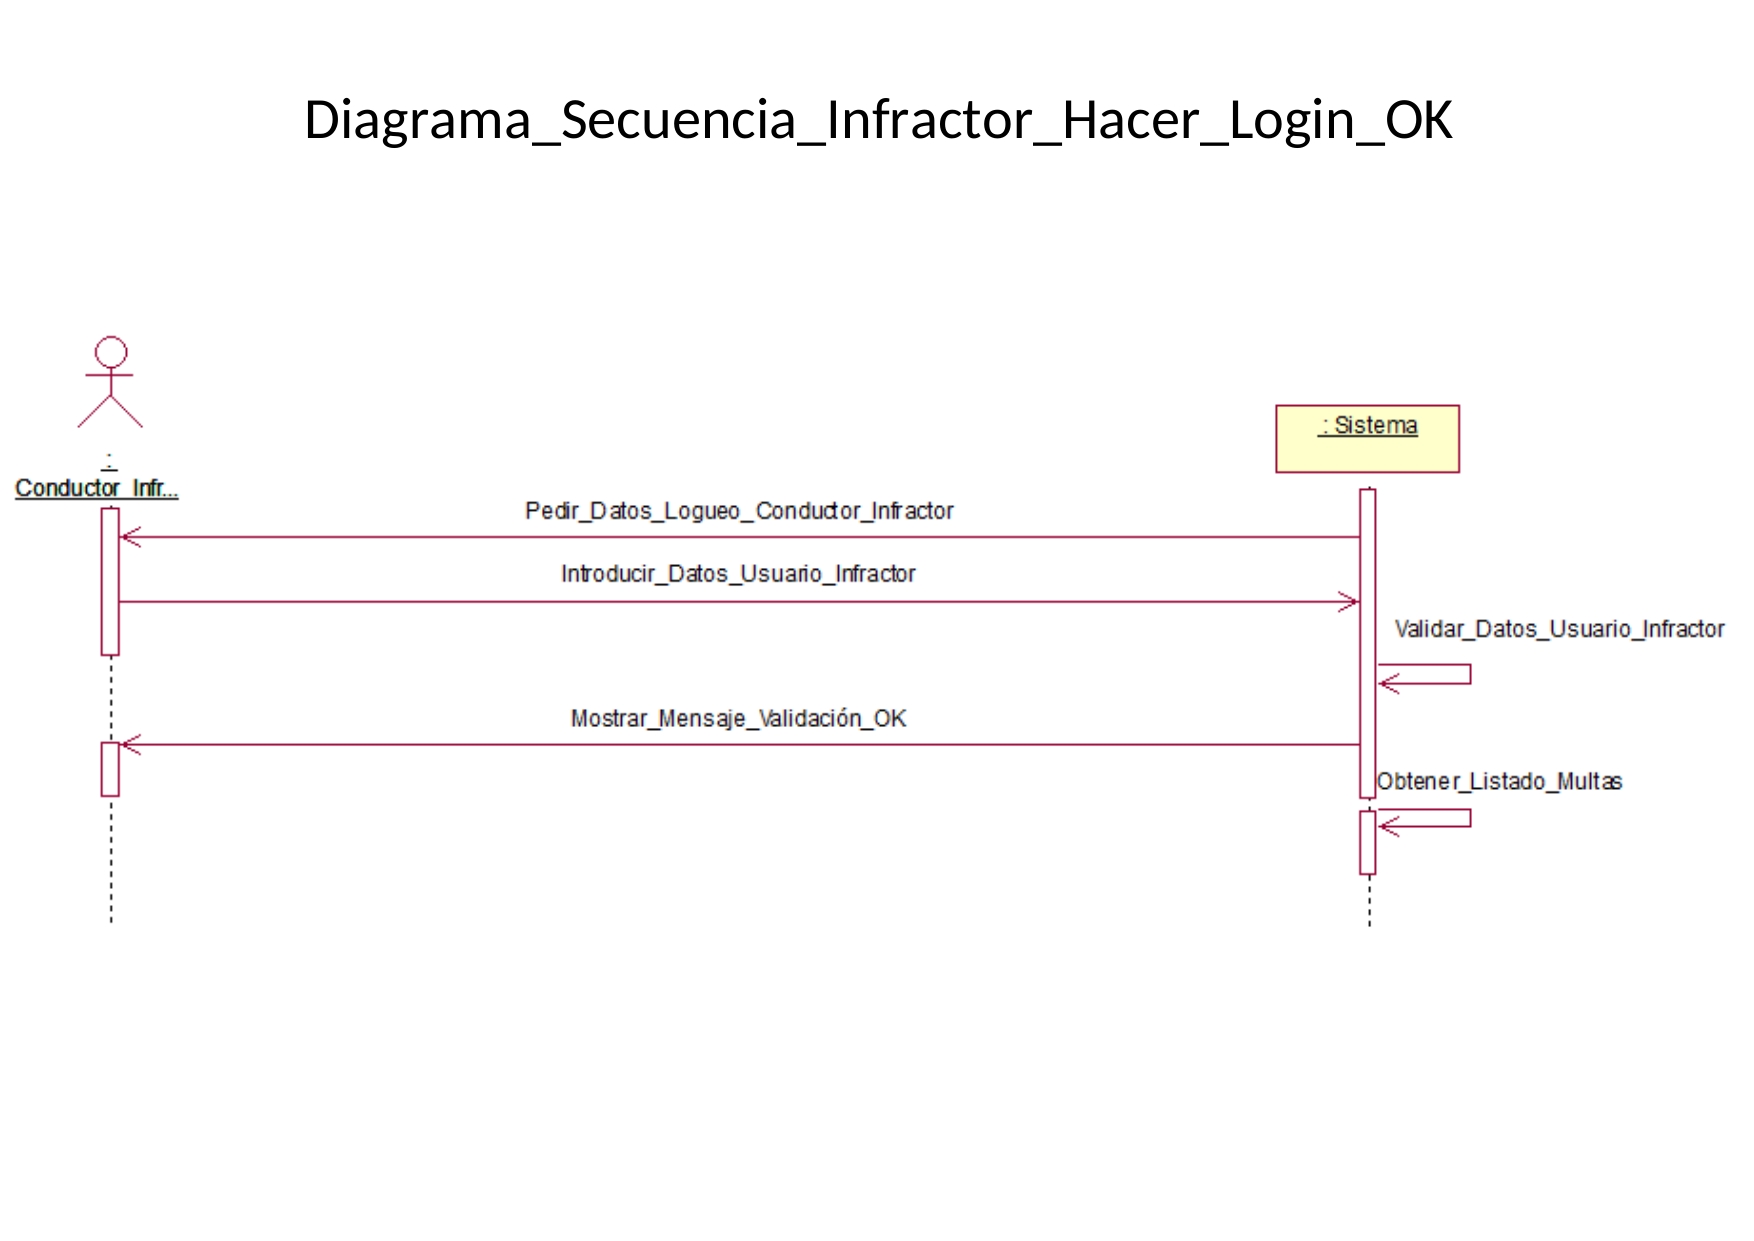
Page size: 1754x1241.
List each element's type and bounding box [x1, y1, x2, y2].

picture [6, 287, 1754, 1047]
